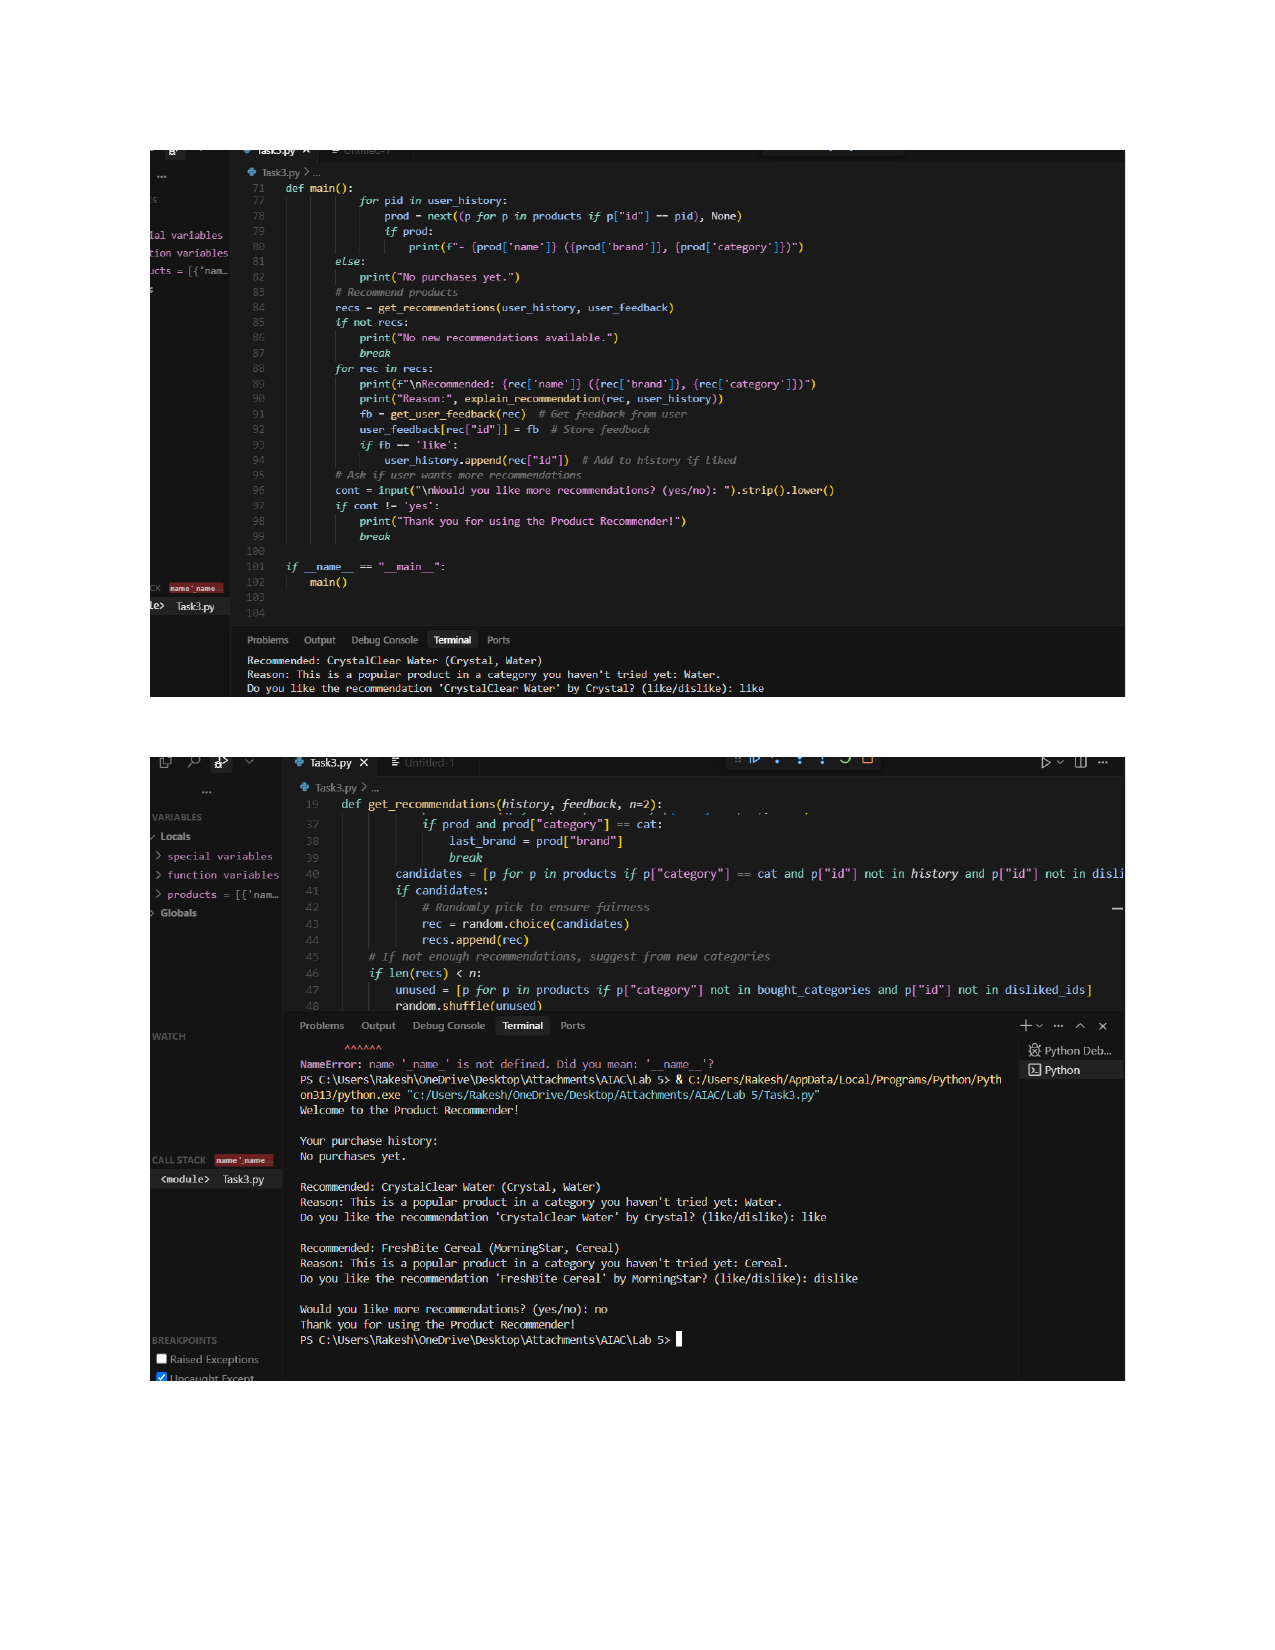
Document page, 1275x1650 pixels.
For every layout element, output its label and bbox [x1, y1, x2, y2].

picture [150, 150, 1125, 697]
picture [150, 757, 1125, 1381]
